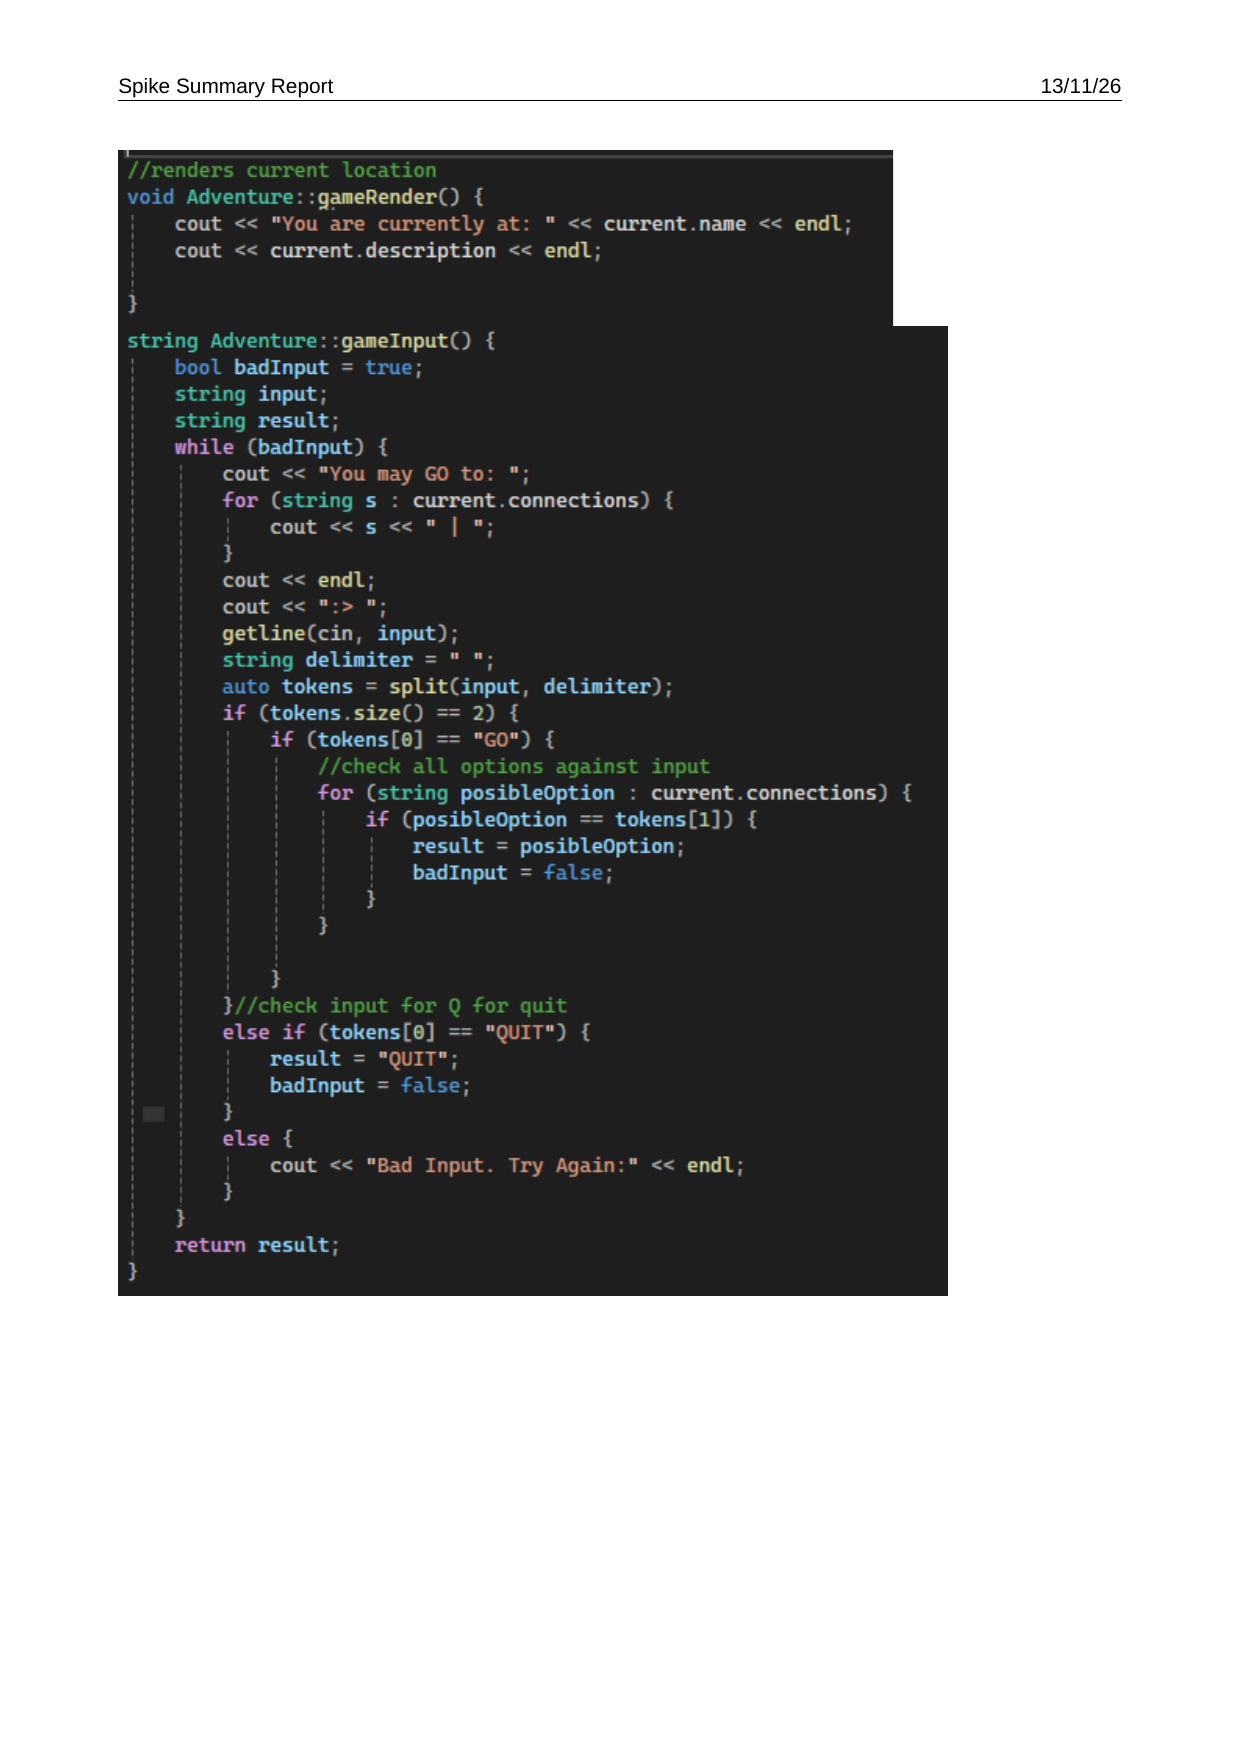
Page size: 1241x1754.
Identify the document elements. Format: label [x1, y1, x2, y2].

picture [118, 150, 948, 1296]
